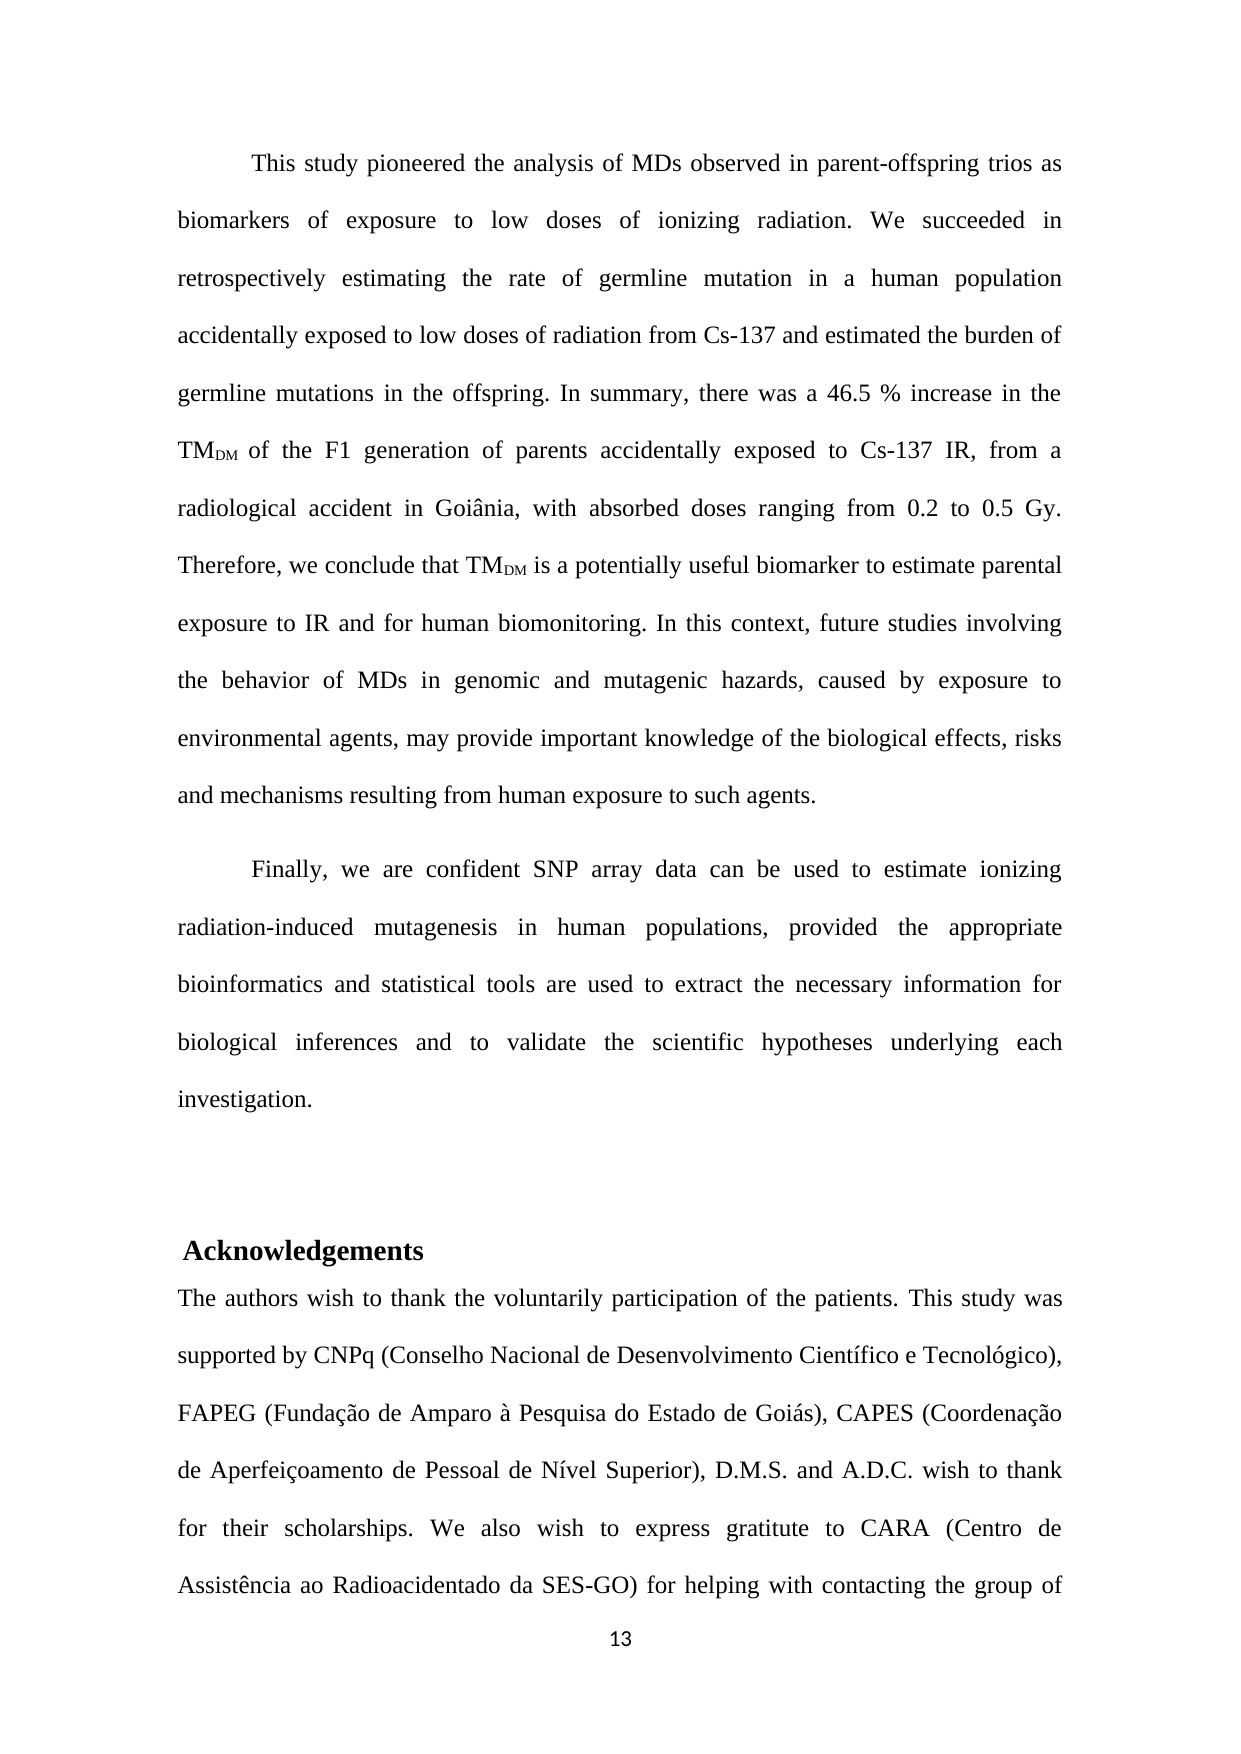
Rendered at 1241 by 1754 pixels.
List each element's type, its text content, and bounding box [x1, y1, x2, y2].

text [177, 1283, 1063, 1599]
text Finally, we are confident SNP array data can be used to estimate ionizing radiation-induced mutagenesis in human populations, provided the appropriate bioinformatics and statistical tools are used to extract the necessary information for biological inferences and to validate the scientific hypotheses underlying each investigation. [177, 854, 1063, 1113]
text This study pioneered the analysis of MDs observed in parent-offspring trios as biomarkers of exposure to low doses of ionizing radiation. We succeeded in retrospectively estimating the rate of germline mutation in a human population accidentally exposed to low doses of radiation from Cs-137 and estimated the burden of germline mutations in the offspring. In summary, there was a 46.5 % increase in the TMDM of the F1 generation of parents accidentally exposed to Cs-137 IR, from a radiological accident in Goiânia, with absorbed doses ranging from 0.2 to 0.5 Gy. Therefore, we conclude that TMDM is a potentially useful biomarker to estimate parental exposure to IR and for human biomonitoring. In this context, future studies involving the behavior of MDs in genomic and mutagenic hazards, caused by exposure to environmental agents, may provide important knowledge of the biological effects, risks and mechanisms resulting from human exposure to such agents. [177, 148, 1063, 809]
text Acknowledgements [177, 1233, 1063, 1266]
